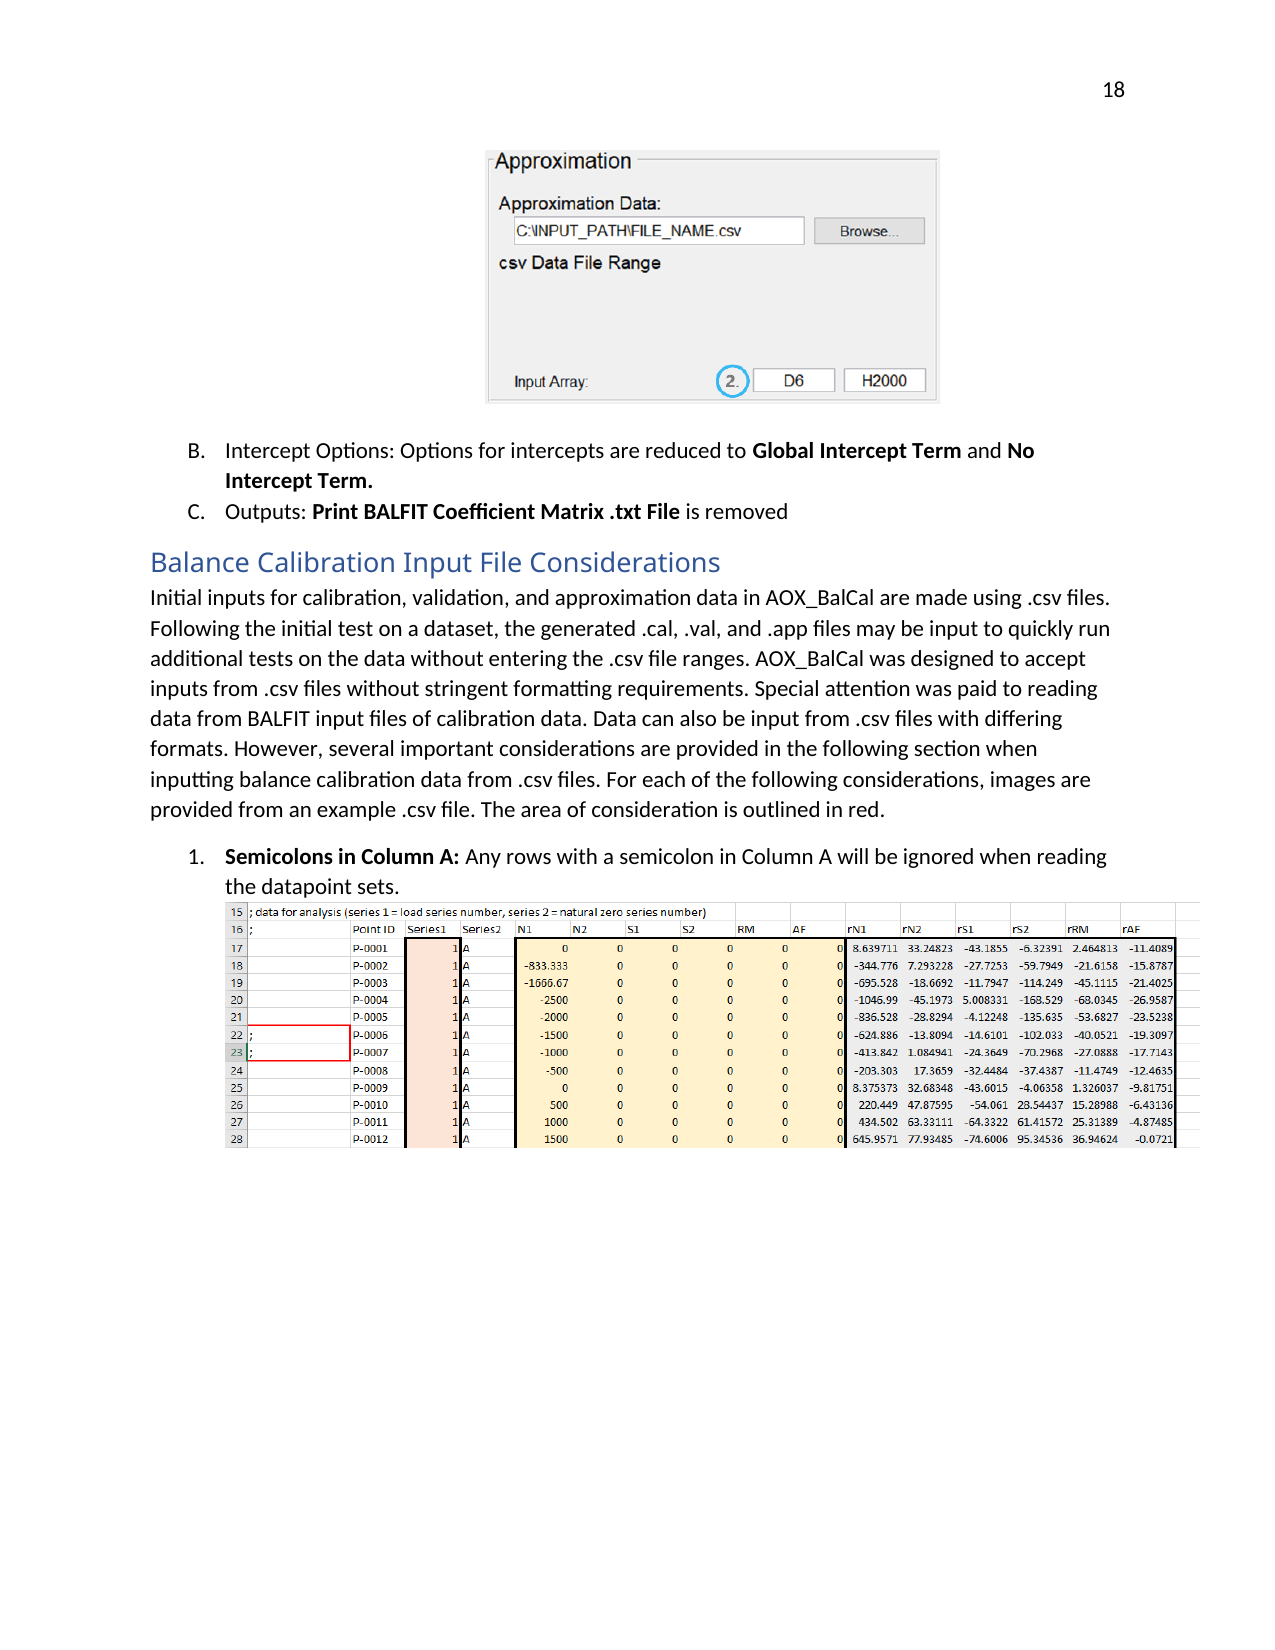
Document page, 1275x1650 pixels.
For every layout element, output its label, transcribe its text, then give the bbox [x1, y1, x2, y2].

list Semicolons in Column A: Any rows with a semicolon in Column A will be ignored when reading the datapoint sets. [187, 842, 1125, 900]
subtitle Balance Calibration Input File Considerations [150, 544, 1125, 581]
text Initial inputs for calibration, validation, and approximation data in AOX_BalCal are made using .csv files. Following the initial test on a dataset, the generated .cal, .val, and .app files may be input to quickly run additional tests on the data without entering the .csv file ranges. AOX_BalCal was designed to accept inputs from .csv files without stringent formatting requirements. Special attention was paid to reading data from BALFIT input files of calibration data. Data can also be input from .csv files with differing formats. However, several important considerations are provided in the following section when inputting balance calibration data from .csv files. For each of the following considerations, images are provided from an example .csv file. The area of consideration is outlined in red. [150, 583, 1125, 823]
list Outputs: Print BALFIT Coefficient Matrix .txt File is removed [187, 497, 1125, 525]
picture [225, 902, 1200, 1148]
list Intercept Options: Options for intercepts are reduced to Global Intercept Term and No Intercept Term. [187, 436, 1125, 495]
picture [485, 150, 941, 404]
